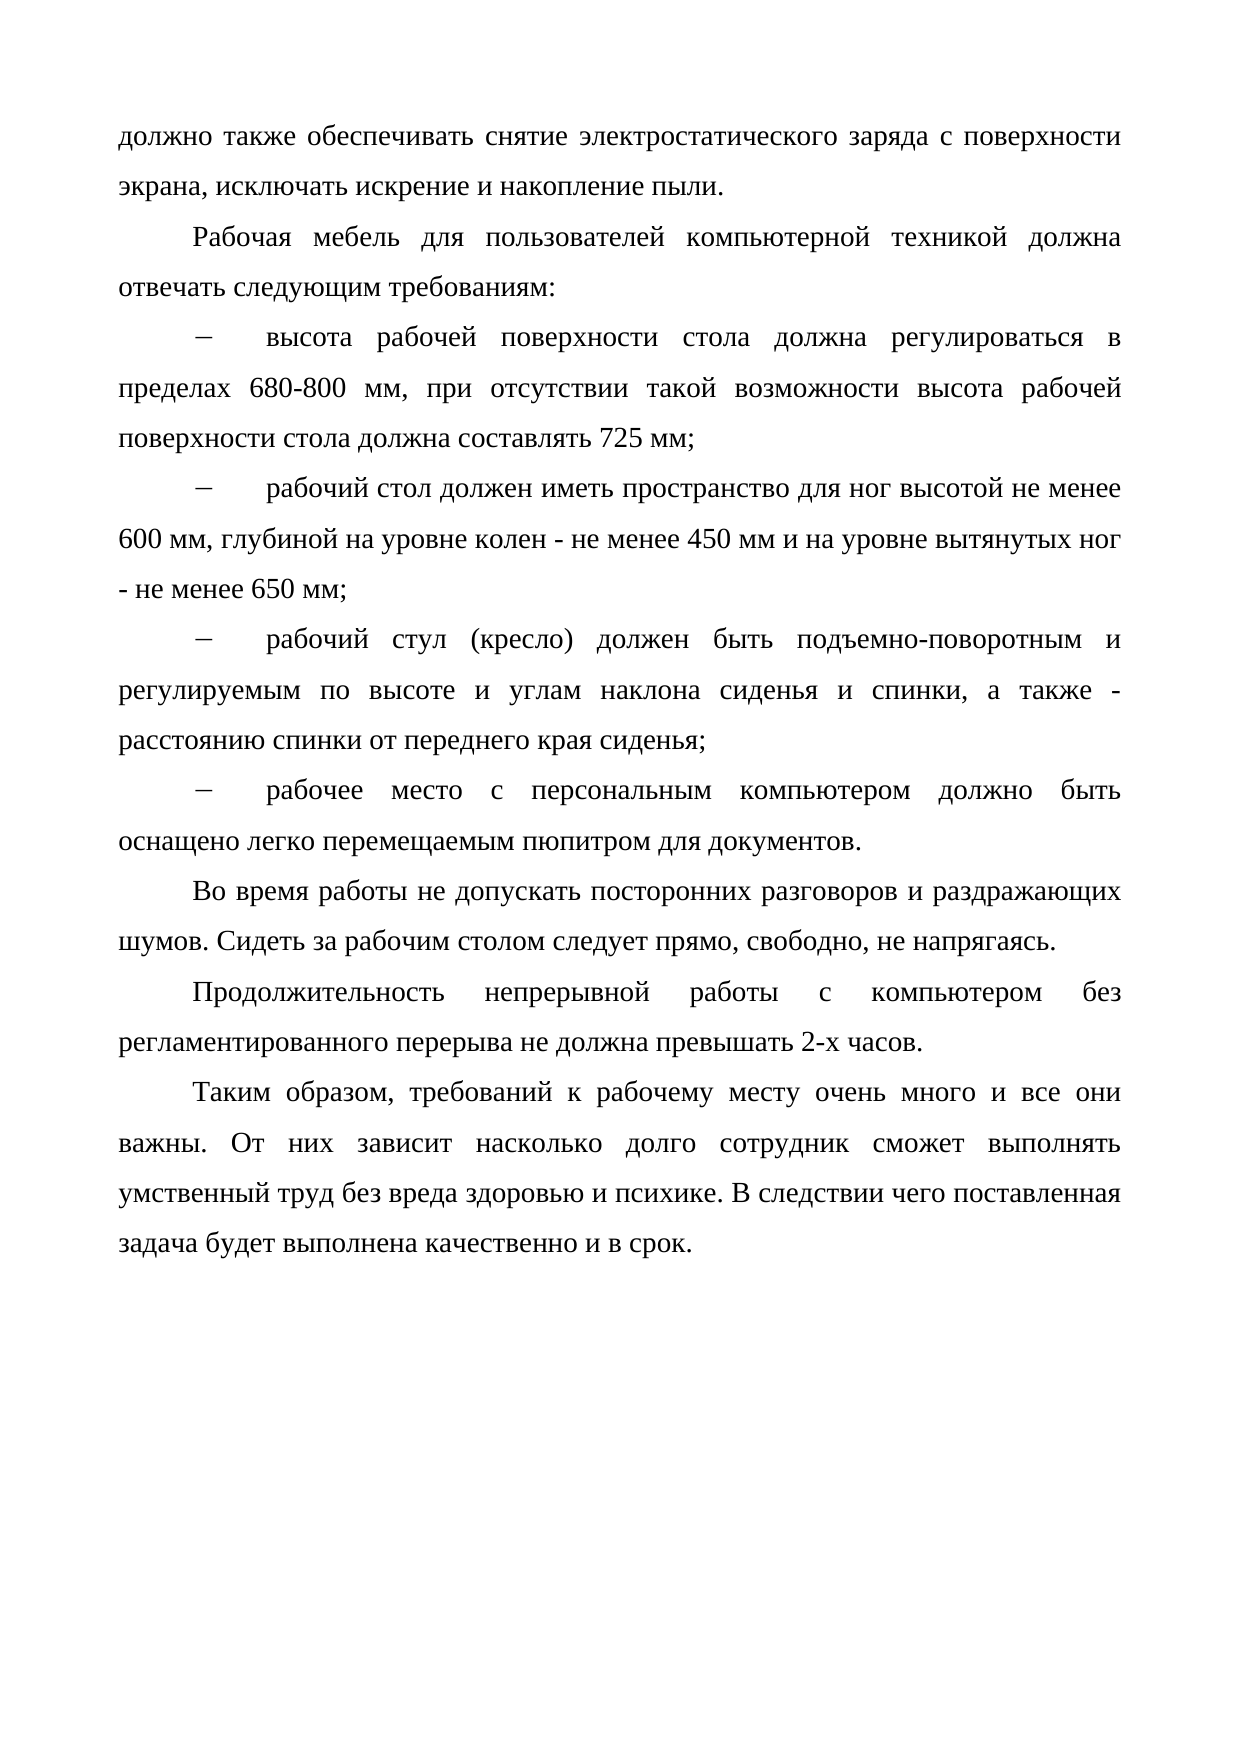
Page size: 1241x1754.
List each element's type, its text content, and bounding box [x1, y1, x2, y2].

text Таким образом, требований к рабочему месту очень много и все они важны. От них зависит насколько долго сотрудник сможет выполнять умственный труд без вреда здоровью и психике. В следствии чего поставленная задача будет выполнена качественно и в срок. [118, 1074, 1122, 1259]
text Продолжительность непрерывной работы с компьютером без регламентированного перерыва не должна превышать 2-х часов. [118, 974, 1122, 1058]
list рабочее место с персональным компьютером должно быть оснащено легко перемещаемым пюпитром для документов. [118, 772, 1122, 856]
text Во время работы не допускать посторонних разговоров и раздражающих шумов. Сидеть за рабочим столом следует прямо, свободно, не напрягаясь. [118, 873, 1122, 957]
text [118, 118, 1122, 202]
list рабочий стул (кресло) должен быть подъемно-поворотным и регулируемым по высоте и углам наклона сиденья и спинки, а также - расстоянию спинки от переднего края сиденья; [118, 621, 1122, 756]
list рабочий стол должен иметь пространство для ног высотой не менее 600 мм, глубиной на уровне колен - не менее 450 мм и на уровне вытянутых ног - не менее 650 мм; [118, 470, 1122, 605]
text Рабочая мебель для пользователей компьютерной техникой должна отвечать следующим требованиям: [118, 219, 1122, 303]
list высота рабочей поверхности стола должна регулироваться в пределах 680-800 мм, при отсутствии такой возможности высота рабочей поверхности стола должна составлять 725 мм; [118, 319, 1122, 454]
